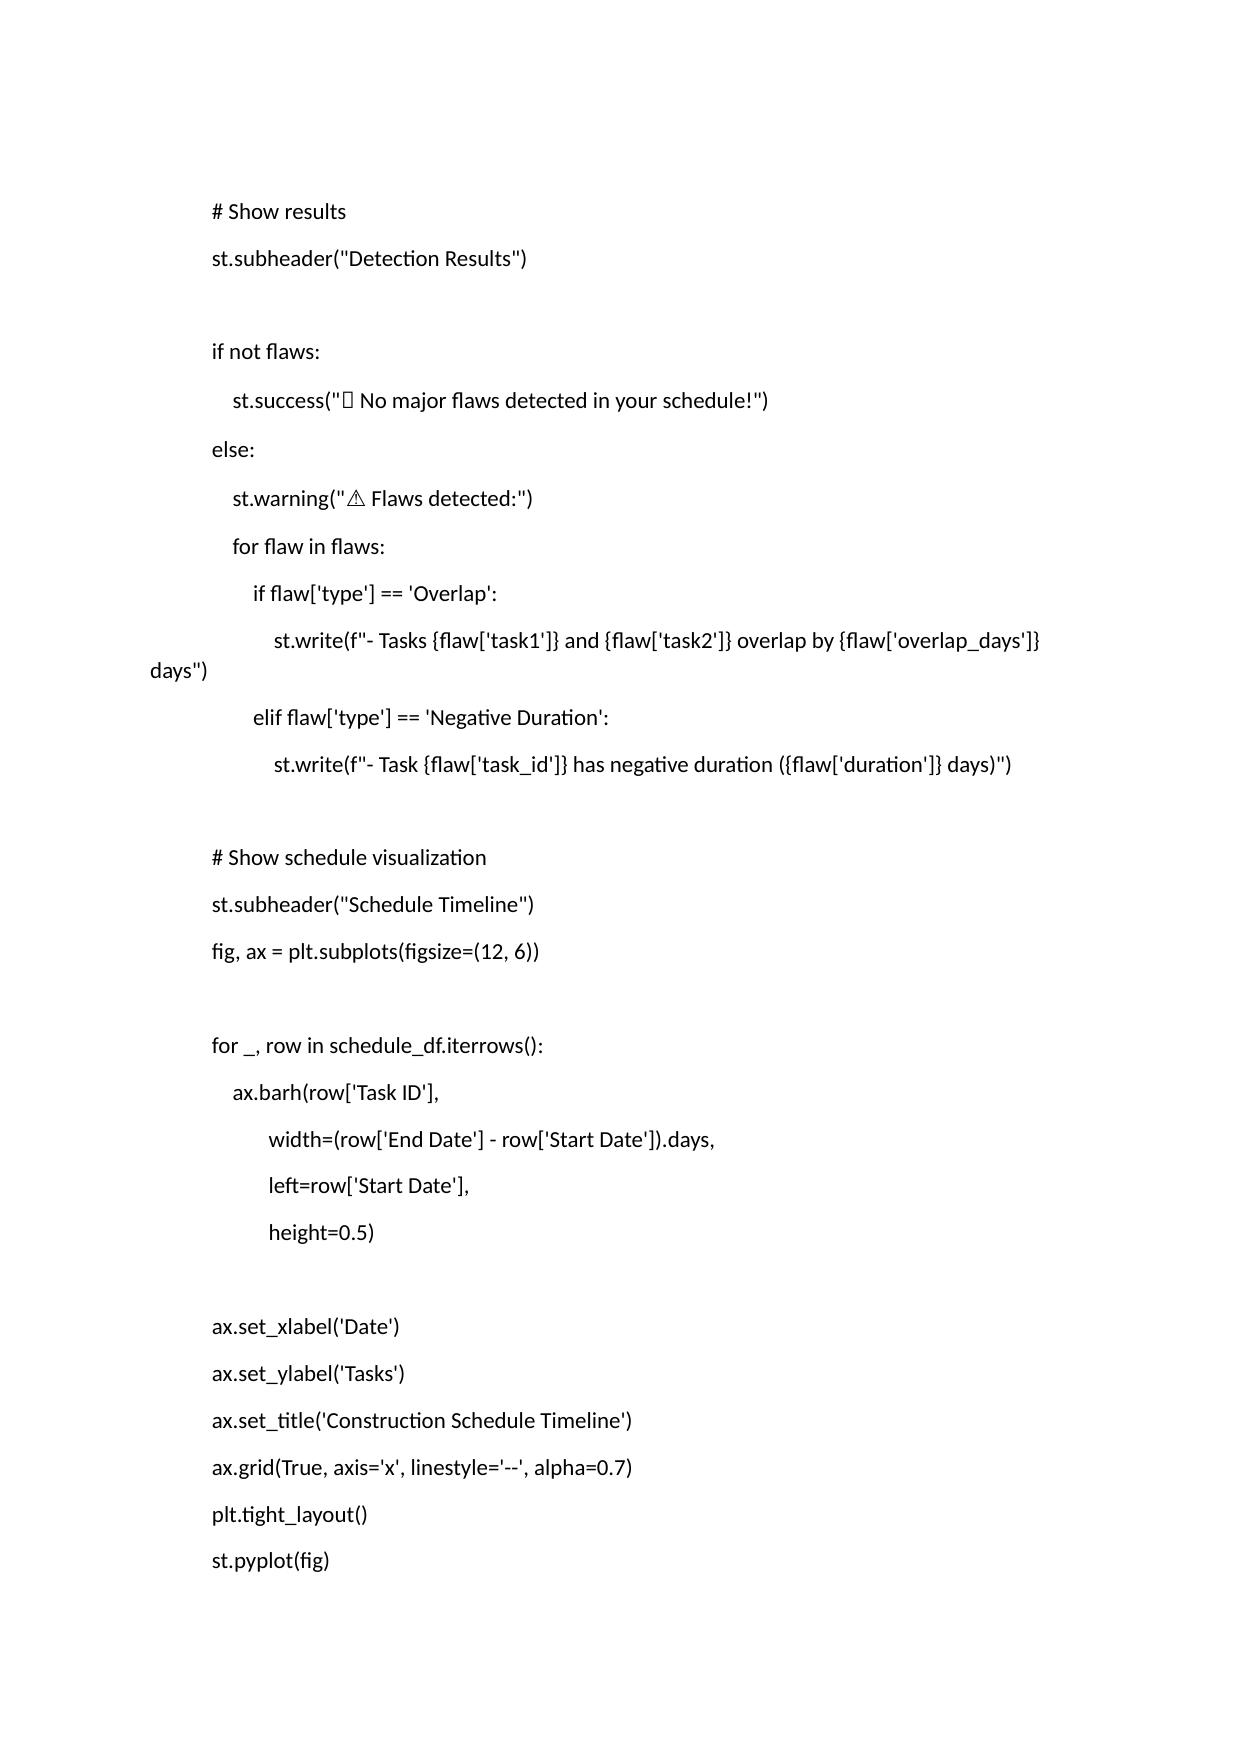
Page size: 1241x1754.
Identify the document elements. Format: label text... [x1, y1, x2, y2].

text st.write(f"- Task {flaw['task_id']} has negative duration ({flaw['duration']} days)") [150, 750, 1090, 778]
text st.subheader("Detection Results") [150, 244, 1090, 272]
text ax.set_title('Construction Schedule Timeline') [150, 1406, 1090, 1434]
text plt.tight_layout() [150, 1500, 1090, 1528]
text ax.set_ylabel('Tasks') [150, 1359, 1090, 1387]
text if not flaws: [150, 337, 1090, 366]
text for _, row in schedule_df.iterrows(): [150, 1031, 1090, 1059]
text width=(row['End Date'] - row['Start Date']).days, [150, 1125, 1090, 1153]
text if flaw['type'] == 'Overlap': [150, 579, 1090, 607]
text st.warning("⚠ Flaws detected:") [150, 482, 1090, 513]
text st.pyplot(fig) [150, 1547, 1090, 1575]
text st.write(f"- Tasks {flaw['task1']} and {flaw['task2']} overlap by {flaw['overlap_days']} days") [150, 626, 1090, 684]
text ax.set_xlabel('Date') [150, 1312, 1090, 1340]
text # Show results [150, 197, 1090, 225]
text # Show schedule visualization [150, 843, 1090, 872]
text st.success("✅ No major flaws detected in your schedule!") [150, 384, 1090, 416]
text st.subheader("Schedule Timeline") [150, 890, 1090, 918]
text ax.barh(row['Task ID'], [150, 1078, 1090, 1106]
text fig, ax = plt.subplots(figsize=(12, 6)) [150, 937, 1090, 965]
text left=row['Start Date'], [150, 1172, 1090, 1200]
text for flaw in flaws: [150, 532, 1090, 560]
text else: [150, 435, 1090, 463]
text height=0.5) [150, 1218, 1090, 1247]
text elif flaw['type'] == 'Negative Duration': [150, 703, 1090, 731]
text ax.grid(True, axis='x', linestyle='--', alpha=0.7) [150, 1453, 1090, 1481]
